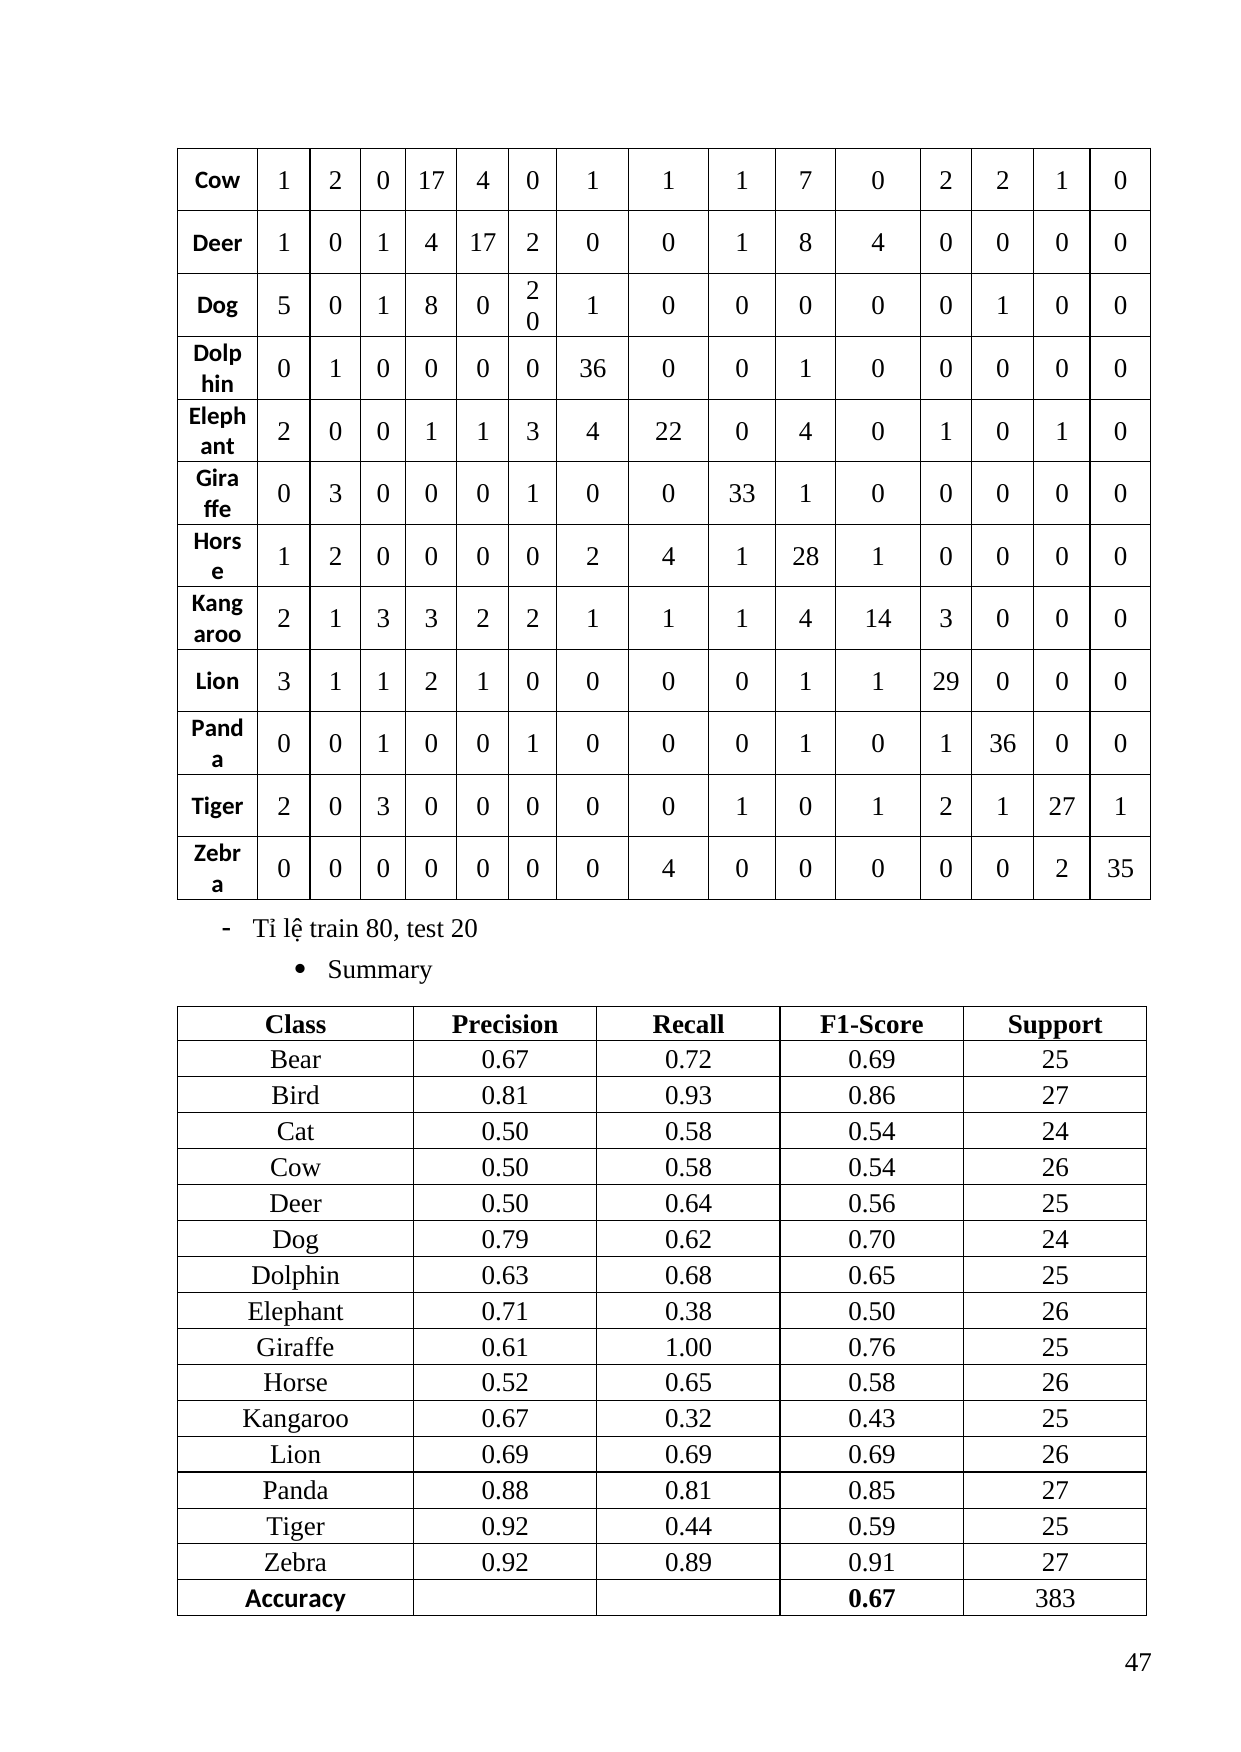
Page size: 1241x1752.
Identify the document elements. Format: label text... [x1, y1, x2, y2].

table_cell 1 [258, 211, 309, 273]
table_cell 0 [1034, 211, 1089, 273]
table_cell 0 [1034, 650, 1089, 711]
table_cell 0 [557, 837, 628, 898]
table_cell 2 [258, 775, 309, 836]
table_cell 0.56 [781, 1185, 963, 1220]
table_cell 35 [1091, 837, 1150, 898]
table_cell 28 [776, 525, 835, 586]
table_cell 0 [921, 525, 971, 586]
table_cell 1 [557, 587, 628, 648]
table_cell 0 [1091, 462, 1150, 523]
table_cell 36 [557, 337, 628, 398]
table_cell Horse [178, 525, 257, 586]
table_cell 1 [457, 400, 508, 461]
table_cell 2 [258, 400, 309, 461]
table_cell 0 [776, 837, 835, 898]
table_cell 1 [709, 149, 775, 210]
table_cell 0 [258, 337, 309, 398]
table_cell 0 [557, 650, 628, 711]
table_cell 0.54 [781, 1113, 963, 1148]
table_cell 1 [709, 587, 775, 648]
table_cell 0 [836, 149, 920, 210]
table_cell 0 [457, 837, 508, 898]
table_cell 0.88 [414, 1473, 596, 1507]
table_cell 3 [258, 650, 309, 711]
table_cell 0 [836, 400, 920, 461]
table_cell 0 [406, 462, 456, 523]
table_cell 0 [258, 462, 309, 523]
table_cell 0 [457, 712, 508, 773]
table_cell 0 [311, 712, 360, 773]
table_cell 383 [964, 1580, 1146, 1615]
table_cell 3 [921, 587, 971, 648]
table_cell 1 [509, 462, 556, 523]
table_cell 0 [972, 337, 1033, 398]
table_cell 0 [361, 400, 405, 461]
table_cell 0 [836, 337, 920, 398]
table_cell 0 [836, 837, 920, 898]
table_cell 1 [361, 211, 405, 273]
table_cell 0 [1091, 712, 1150, 773]
table_cell 0 [311, 274, 360, 336]
table_cell 0 [836, 712, 920, 773]
table_cell 1 [921, 400, 971, 461]
table_cell [597, 1580, 779, 1615]
table_cell 1 [921, 712, 971, 773]
table_cell 8 [406, 274, 456, 336]
table_cell 0 [972, 400, 1033, 461]
table_cell 0.81 [597, 1473, 779, 1507]
table_cell 4 [457, 149, 508, 210]
table_cell 3 [509, 400, 556, 461]
table_cell 2 [457, 587, 508, 648]
table_cell 2 [311, 149, 360, 210]
table_cell Dolphin [178, 1257, 413, 1292]
table_cell 2 [921, 149, 971, 210]
table_cell 0 [311, 400, 360, 461]
table_cell 0.38 [597, 1293, 779, 1328]
table_cell 0 [557, 712, 628, 773]
table_cell 1 [972, 775, 1033, 836]
table_cell 25 [964, 1257, 1146, 1292]
table_cell 2 [557, 525, 628, 586]
table_cell 0 [1034, 462, 1089, 523]
table_cell 1 [836, 650, 920, 711]
table_cell 2 [921, 775, 971, 836]
table_cell 1 [1034, 400, 1089, 461]
table_cell 0 [361, 462, 405, 523]
table_cell 0.68 [597, 1257, 779, 1292]
table_cell 0 [406, 337, 456, 398]
table_cell 26 [964, 1293, 1146, 1328]
table_cell 1 [258, 525, 309, 586]
table_cell 0.65 [781, 1257, 963, 1292]
table_cell Kangaroo [178, 587, 257, 648]
table_cell 2 [509, 587, 556, 648]
table_cell 0 [509, 837, 556, 898]
table_cell 4 [557, 400, 628, 461]
table_cell 17 [457, 211, 508, 273]
table_cell 0 [1091, 525, 1150, 586]
table_cell 17 [406, 149, 456, 210]
table_cell 0.69 [781, 1041, 963, 1076]
table_cell 0.85 [781, 1473, 963, 1507]
table_cell 0 [776, 274, 835, 336]
table_cell 0 [629, 462, 708, 523]
table_cell 29 [921, 650, 971, 711]
table_cell 0.69 [597, 1437, 779, 1471]
table_cell 1 [361, 650, 405, 711]
table_cell 1 [361, 274, 405, 336]
table_cell 0 [921, 837, 971, 898]
table_cell 0.58 [597, 1149, 779, 1184]
table_cell 0 [258, 837, 309, 898]
table_cell 0 [629, 650, 708, 711]
table_cell 1 [361, 712, 405, 773]
table_header Class [178, 1007, 413, 1040]
table_cell 5 [258, 274, 309, 336]
table_cell 0 [836, 274, 920, 336]
table_cell 1 [709, 775, 775, 836]
table_cell 0.67 [414, 1401, 596, 1436]
table_cell 0 [629, 274, 708, 336]
table_cell 0 [709, 400, 775, 461]
table_cell 3 [406, 587, 456, 648]
table_cell 0 [629, 337, 708, 398]
table_cell Giraffe [178, 1329, 413, 1364]
table_cell 0.58 [781, 1365, 963, 1399]
table_cell 0 [629, 712, 708, 773]
table_cell 20 [509, 274, 556, 336]
table_cell 0 [1091, 400, 1150, 461]
table_cell 0.67 [414, 1041, 596, 1076]
table_cell 1 [311, 587, 360, 648]
table_header F1-Score [781, 1007, 963, 1040]
table_cell 1 [972, 274, 1033, 336]
table_cell 22 [629, 400, 708, 461]
table_cell 26 [964, 1437, 1146, 1471]
table_cell 0 [709, 650, 775, 711]
table_cell 0.32 [597, 1401, 779, 1436]
table_cell 0 [1091, 149, 1150, 210]
table_cell Cat [178, 1113, 413, 1148]
table_cell 0 [1034, 525, 1089, 586]
table_cell 0.63 [414, 1257, 596, 1292]
table_cell 0 [509, 149, 556, 210]
table_cell 4 [406, 211, 456, 273]
table_cell 27 [964, 1077, 1146, 1112]
table_cell 1 [457, 650, 508, 711]
table_cell 0.70 [781, 1221, 963, 1256]
table_cell 0 [1034, 274, 1089, 336]
table_cell 0 [457, 337, 508, 398]
table_cell 0.81 [414, 1077, 596, 1112]
table_cell 0 [972, 650, 1033, 711]
table_cell 0 [921, 274, 971, 336]
table_cell 0.43 [781, 1401, 963, 1436]
table_cell 0.50 [781, 1293, 963, 1328]
table_cell 1 [709, 525, 775, 586]
table_cell 0 [972, 837, 1033, 898]
table_cell Zebra [178, 837, 257, 898]
table_cell 0.69 [781, 1437, 963, 1471]
table_cell 0 [972, 462, 1033, 523]
table_cell 0 [406, 775, 456, 836]
table_cell 0.58 [597, 1113, 779, 1148]
table_cell 0.50 [414, 1113, 596, 1148]
table_header Recall [597, 1007, 779, 1040]
table_cell 0 [972, 525, 1033, 586]
table_cell 1 [776, 650, 835, 711]
table_cell 1 [311, 337, 360, 398]
list Tỉ lệ train 80, test 20 [177, 912, 1152, 943]
table_cell 1 [311, 650, 360, 711]
table_cell 0.64 [597, 1185, 779, 1220]
table_cell Lion [178, 1437, 413, 1471]
table_cell Tiger [178, 775, 257, 836]
table_cell 36 [972, 712, 1033, 773]
table_cell 1 [509, 712, 556, 773]
table_cell 1 [557, 274, 628, 336]
table_cell 0 [557, 462, 628, 523]
table_cell 4 [776, 400, 835, 461]
table_cell Dolphin [178, 337, 257, 398]
table_cell 0 [709, 712, 775, 773]
table_cell 0 [509, 650, 556, 711]
table_cell 1 [1034, 149, 1089, 210]
table_cell 24 [964, 1113, 1146, 1148]
table_cell 0 [557, 775, 628, 836]
table_cell 0.65 [597, 1365, 779, 1399]
table_cell 25 [964, 1185, 1146, 1220]
table_cell 0 [406, 525, 456, 586]
table_header Precision [414, 1007, 596, 1040]
table_cell 0 [258, 712, 309, 773]
table_cell 0 [972, 587, 1033, 648]
table_cell Dog [178, 1221, 413, 1256]
table_cell 0.59 [781, 1509, 963, 1543]
table_cell 2 [258, 587, 309, 648]
table_cell 0 [972, 211, 1033, 273]
table_cell Dog [178, 274, 257, 336]
table_cell 0 [457, 462, 508, 523]
table_cell 0.62 [597, 1221, 779, 1256]
table_cell 27 [964, 1544, 1146, 1579]
table_cell 0.93 [597, 1077, 779, 1112]
table_cell 0 [629, 211, 708, 273]
table_cell 24 [964, 1221, 1146, 1256]
table_cell 1 [406, 400, 456, 461]
table_cell 0 [836, 462, 920, 523]
table_cell 1 [629, 587, 708, 648]
table_cell 4 [629, 837, 708, 898]
table_cell 1 [776, 712, 835, 773]
table_cell 0 [361, 837, 405, 898]
table_cell 0 [311, 775, 360, 836]
list Summary [177, 953, 1152, 984]
table_cell 0.52 [414, 1365, 596, 1399]
table_cell 0 [921, 337, 971, 398]
table_cell 1.00 [597, 1329, 779, 1364]
table_cell 14 [836, 587, 920, 648]
table_cell 0.71 [414, 1293, 596, 1328]
table_cell 0 [709, 337, 775, 398]
table_cell 25 [964, 1401, 1146, 1436]
table_cell 0.44 [597, 1509, 779, 1543]
table_cell 1 [1091, 775, 1150, 836]
table_cell 4 [629, 525, 708, 586]
table_cell 0 [361, 337, 405, 398]
table_cell 1 [629, 149, 708, 210]
table_cell 0 [1091, 211, 1150, 273]
table_cell 0 [709, 837, 775, 898]
table_cell 1 [557, 149, 628, 210]
table_cell 7 [776, 149, 835, 210]
table_cell 0 [457, 775, 508, 836]
table_cell 0 [311, 211, 360, 273]
table_cell 0 [557, 211, 628, 273]
table_cell 26 [964, 1365, 1146, 1399]
table_cell 1 [836, 525, 920, 586]
table_cell 0.67 [781, 1580, 963, 1615]
table_cell 3 [361, 587, 405, 648]
table_cell 2 [406, 650, 456, 711]
table_cell Tiger [178, 1509, 413, 1543]
table_cell Bear [178, 1041, 413, 1076]
table_cell 1 [709, 211, 775, 273]
table_cell 27 [964, 1473, 1146, 1507]
table_cell 0 [1091, 274, 1150, 336]
table_header Support [964, 1007, 1146, 1040]
table_cell 0 [361, 149, 405, 210]
table_cell 0.72 [597, 1041, 779, 1076]
table_cell 25 [964, 1041, 1146, 1076]
table_cell Cow [178, 1149, 413, 1184]
table_cell 0 [509, 525, 556, 586]
table_cell 0 [776, 775, 835, 836]
table_cell Giraffe [178, 462, 257, 523]
table_cell 0 [921, 462, 971, 523]
table_cell 0 [311, 837, 360, 898]
table_cell 0 [1034, 712, 1089, 773]
table_cell 4 [836, 211, 920, 273]
table_cell 0.91 [781, 1544, 963, 1579]
table_cell 0 [361, 525, 405, 586]
table_cell 26 [964, 1149, 1146, 1184]
table_cell 0 [457, 274, 508, 336]
table_cell Kangaroo [178, 1401, 413, 1436]
table_cell 1 [836, 775, 920, 836]
table_cell Horse [178, 1365, 413, 1399]
table_cell Elephant [178, 400, 257, 461]
table_cell 0 [1091, 337, 1150, 398]
table_cell Cow [178, 149, 257, 210]
table_cell 0.86 [781, 1077, 963, 1112]
table_cell 0 [457, 525, 508, 586]
table_cell 0.69 [414, 1437, 596, 1471]
table_cell Deer [178, 211, 257, 273]
table_cell 0 [709, 274, 775, 336]
table_cell 0 [921, 211, 971, 273]
table_cell 2 [509, 211, 556, 273]
table_cell 8 [776, 211, 835, 273]
table_cell 3 [311, 462, 360, 523]
table_cell 4 [776, 587, 835, 648]
table_cell 0 [509, 775, 556, 836]
table_cell 0.50 [414, 1149, 596, 1184]
table_cell 2 [1034, 837, 1089, 898]
table_cell 1 [776, 462, 835, 523]
table_cell 25 [964, 1509, 1146, 1543]
table_cell Lion [178, 650, 257, 711]
table_cell Deer [178, 1185, 413, 1220]
table_cell 0 [1091, 650, 1150, 711]
table_cell 0 [629, 775, 708, 836]
table_cell 0 [406, 837, 456, 898]
table_cell 0.92 [414, 1544, 596, 1579]
table_cell Panda [178, 712, 257, 773]
table_cell 27 [1034, 775, 1089, 836]
table_cell 0.92 [414, 1509, 596, 1543]
table_cell [414, 1580, 596, 1615]
table_cell 0 [1091, 587, 1150, 648]
table_cell 2 [972, 149, 1033, 210]
table_cell 0 [1034, 587, 1089, 648]
table_cell 33 [709, 462, 775, 523]
table_cell 0.54 [781, 1149, 963, 1184]
table_cell 0.61 [414, 1329, 596, 1364]
table_cell Accuracy [178, 1580, 413, 1615]
table_cell Bird [178, 1077, 413, 1112]
table_cell 0.76 [781, 1329, 963, 1364]
table_cell 25 [964, 1329, 1146, 1364]
table_cell 3 [361, 775, 405, 836]
table_cell 0 [406, 712, 456, 773]
table_cell 1 [258, 149, 309, 210]
table_cell 0.50 [414, 1185, 596, 1220]
table_cell 0.89 [597, 1544, 779, 1579]
table_cell Zebra [178, 1544, 413, 1579]
table_cell 0.79 [414, 1221, 596, 1256]
table_cell Elephant [178, 1293, 413, 1328]
table_cell Panda [178, 1473, 413, 1507]
table_cell 0 [1034, 337, 1089, 398]
table_cell 1 [776, 337, 835, 398]
table_cell 2 [311, 525, 360, 586]
table_cell 0 [509, 337, 556, 398]
